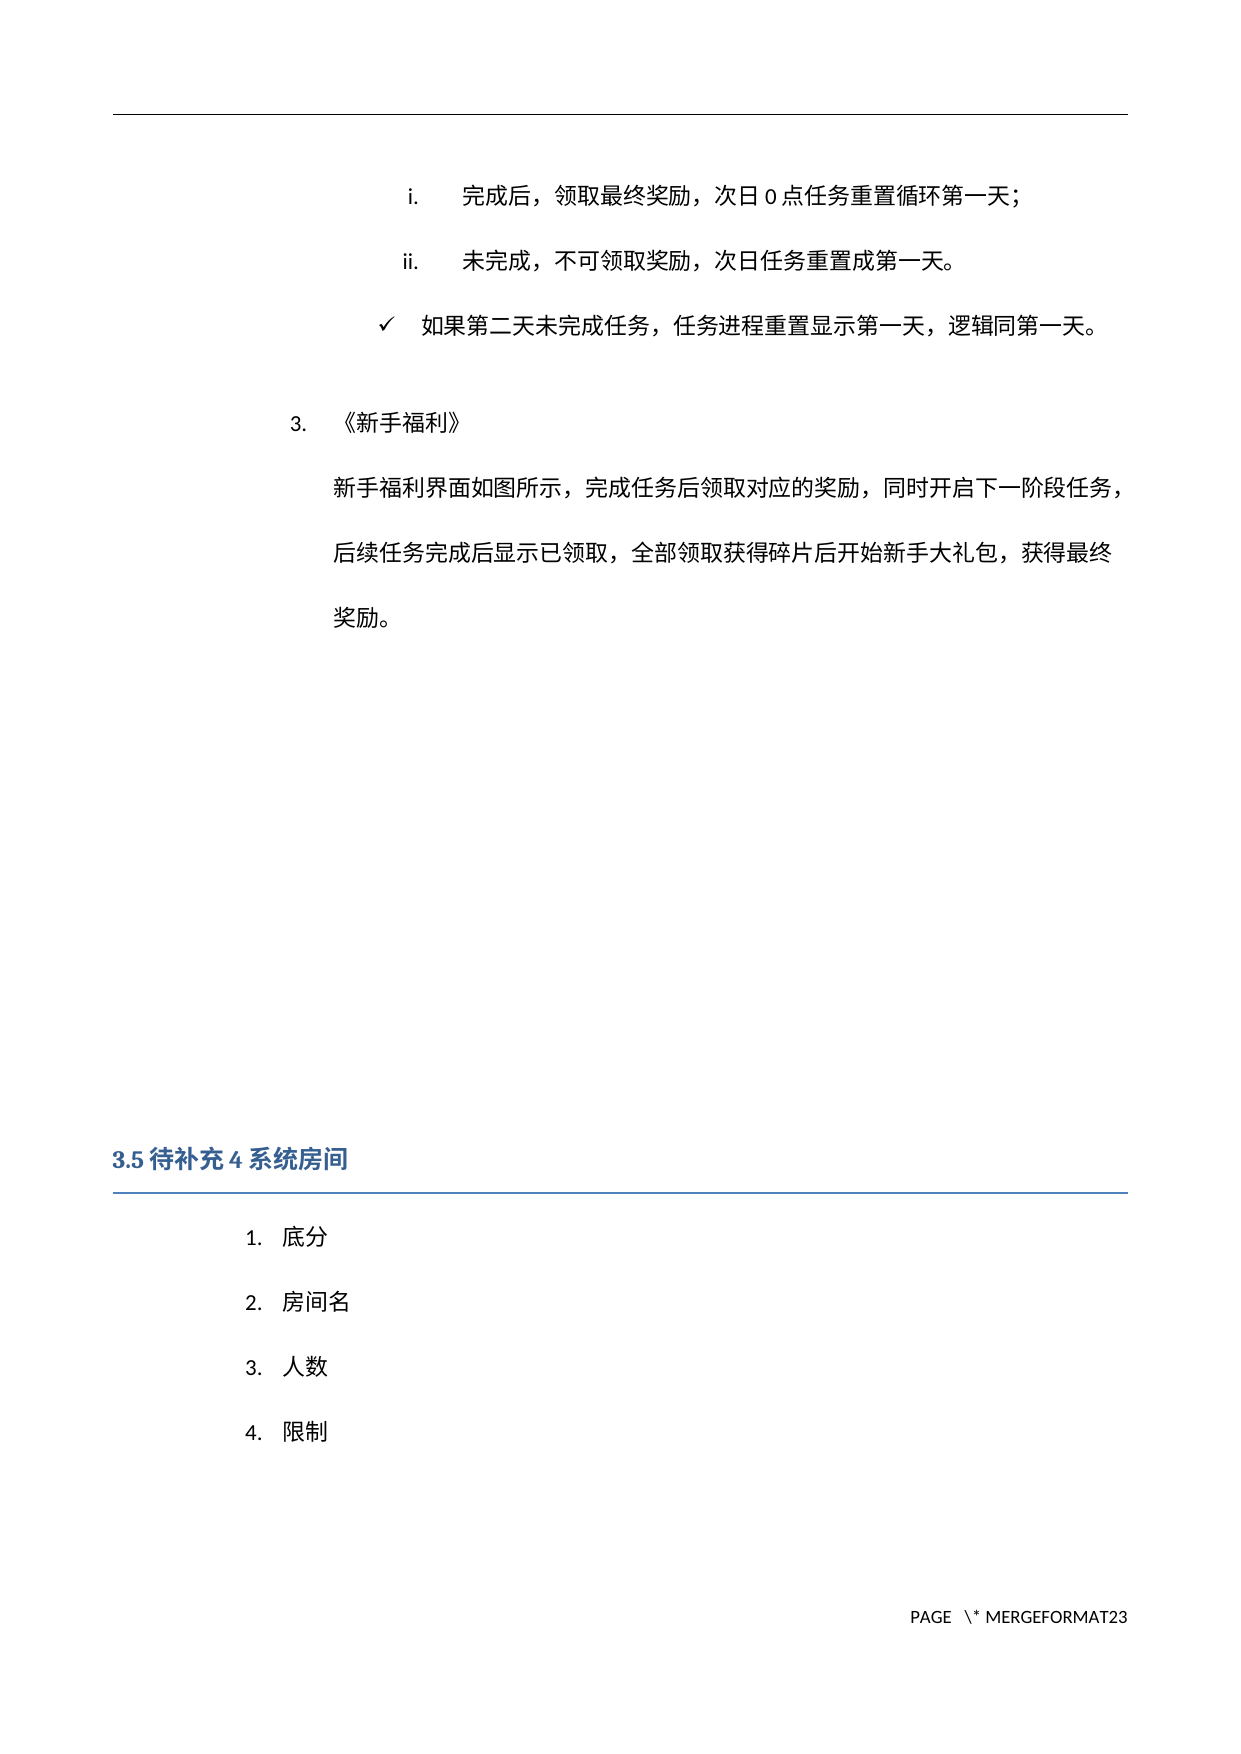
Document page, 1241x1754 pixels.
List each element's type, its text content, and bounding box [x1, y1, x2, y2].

list 房间名 [245, 1268, 1128, 1333]
list 完成后，领取最终奖励，次日0点任务重置循环第一天； [419, 162, 1128, 227]
list 《新手福利》 [289, 389, 1128, 454]
subtitle 3.5待补充4系统房间 [112, 1125, 1128, 1194]
list 如果第二天未完成任务，任务进程重置显示第一天，逻辑同第一天。 [377, 292, 1128, 357]
list 限制 [245, 1398, 1128, 1463]
list 底分 [245, 1203, 1128, 1268]
list 人数 [245, 1333, 1128, 1398]
list 未完成，不可领取奖励，次日任务重置成第一天。 [419, 227, 1128, 292]
text 新手福利界面如图所示，完成任务后领取对应的奖励，同时开启下一阶段任务，后续任务完成后显示已领取，全部领取获得碎片后开始新手大礼包，获得最终奖励。 [333, 454, 1128, 649]
